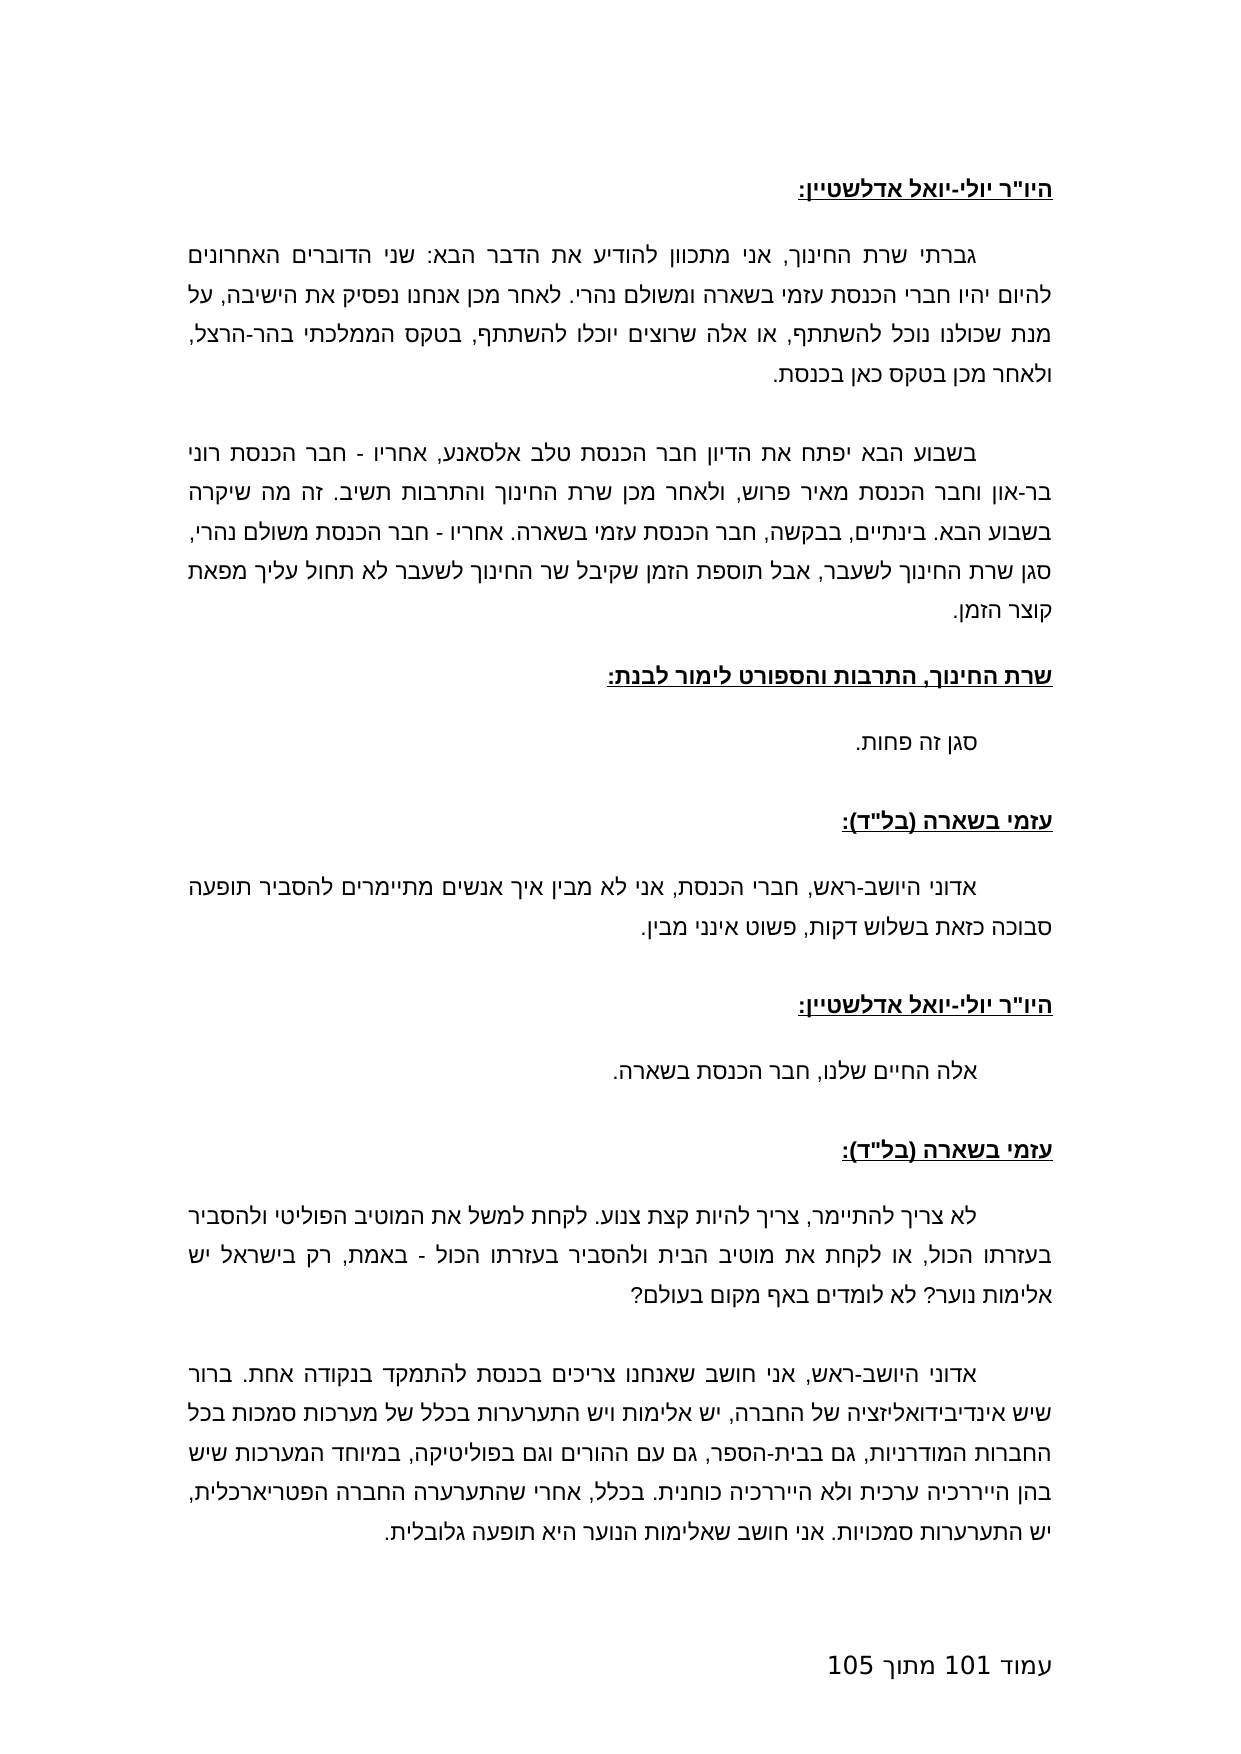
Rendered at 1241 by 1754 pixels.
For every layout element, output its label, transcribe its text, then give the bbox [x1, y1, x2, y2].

text סגן זה פחות. [187, 729, 1053, 756]
text אדוני היושב-ראש, חברי הכנסת, אני לא מבין איך אנשים מתיימרים להסביר תופעה סבוכה כזאת בשלוש דקות, פשוט אינני מבין. [187, 874, 1053, 940]
text אלה החיים שלנו, חבר הכנסת בשארה. [187, 1058, 1053, 1084]
text גברתי שרת החינוך, אני מתכוון להודיע את הדבר הבא: שני הדוברים האחרונים להיום יהיו חברי הכנסת עזמי בשארה ומשולם נהרי. לאחר מכן אנחנו נפסיק את הישיבה, על מנת שכולנו נוכל להשתתף, או אלה שרוצים יוכלו להשתתף, בטקס הממלכתי בהר-הרצל, ולאחר מכן בטקס כאן בכנסת. [187, 242, 1053, 387]
text עזמי בשארה (בל"ד): [187, 808, 1053, 834]
text היו"ר יולי-יואל אדלשטיין: [187, 992, 1053, 1019]
text היו"ר יולי-יואל אדלשטיין: [187, 176, 1053, 203]
text עזמי בשארה (בל"ד): [187, 1137, 1053, 1163]
text שרת החינוך, התרבות והספורט לימור לבנת: [187, 663, 1053, 690]
text לא צריך להתיימר, צריך להיות קצת צנוע. לקחת למשל את המוטיב הפוליטי ולהסביר בעזרתו הכול, או לקחת את מוטיב הבית ולהסביר בעזרתו הכול - באמת, רק בישראל יש אלימות נוער? לא לומדים באף מקום בעולם? [187, 1203, 1053, 1308]
text בשבוע הבא יפתח את הדיון חבר הכנסת טלב אלסאנע, אחריו - חבר הכנסת רוני בר-און וחבר הכנסת מאיר פרוש, ולאחר מכן שרת החינוך והתרבות תשיב. זה מה שיקרה בשבוע הבא. בינתיים, בבקשה, חבר הכנסת עזמי בשארה. אחריו - חבר הכנסת משולם נהרי, סגן שרת החינוך לשעבר, אבל תוספת הזמן שקיבל שר החינוך לשעבר לא תחול עליך מפאת קוצר הזמן. [187, 439, 1053, 624]
text אדוני היושב-ראש, אני חושב שאנחנו צריכים בכנסת להתמקד בנקודה אחת. ברור שיש אינדיבידואליזציה של החברה, יש אלימות ויש התערערות בכלל של מערכות סמכות בכל החברות המודרניות, גם בבית-הספר, גם עם ההורים וגם בפוליטיקה, במיוחד המערכות שיש בהן הייררכיה ערכית ולא הייררכיה כוחנית. בכלל, אחרי שהתערערה החברה הפטריארכלית, יש התערערות סמכויות. אני חושב שאלימות הנוער היא תופעה גלובלית. [187, 1361, 1053, 1545]
